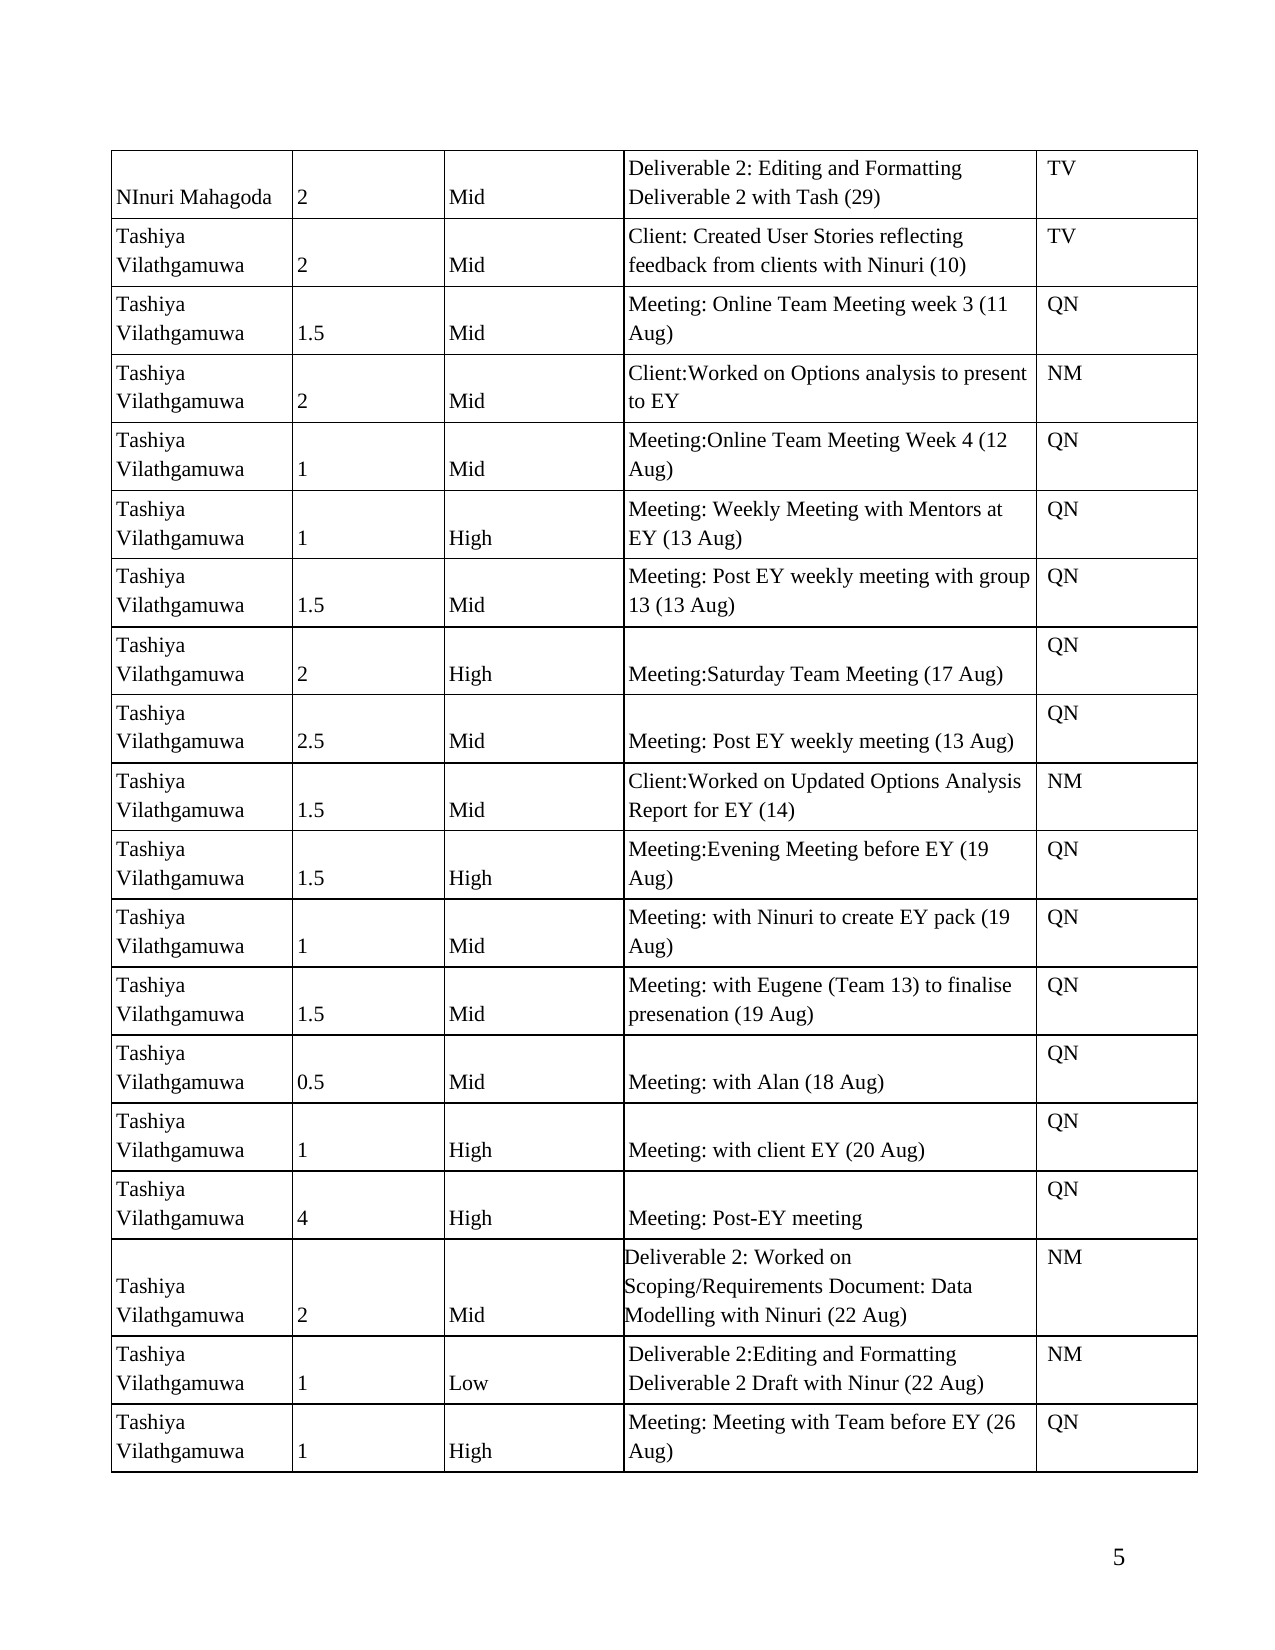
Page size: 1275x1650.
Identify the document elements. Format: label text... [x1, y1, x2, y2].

table_cell Deliverable 2: Editing and Formatting Deliverable 2 with Tash (29) [625, 151, 1036, 218]
table_cell 2 [293, 355, 444, 422]
table_cell High [445, 491, 623, 558]
table_cell Mid [445, 423, 623, 490]
table_cell 1 [293, 1405, 444, 1471]
table_cell Deliverable 2:Editing and Formatting Deliverable 2 Draft with Ninur (22 Aug) [625, 1337, 1036, 1403]
table_cell NM [1037, 355, 1197, 422]
table_cell Meeting:Online Team Meeting Week 4 (12 Aug) [625, 423, 1036, 490]
table_cell Meeting: Post EY weekly meeting with group 13 (13 Aug) [625, 559, 1036, 626]
table_cell Tashiya Vilathgamuwa [112, 1240, 292, 1335]
table_cell Meeting: Online Team Meeting week 3 (11 Aug) [625, 287, 1036, 354]
table_cell Client:Worked on Updated Options Analysis Report for EY (14) [625, 764, 1036, 830]
table_cell 1 [293, 491, 444, 558]
table_cell QN [1037, 1172, 1197, 1238]
table_cell Mid [445, 695, 623, 762]
table_cell 1 [293, 900, 444, 966]
table_cell High [445, 628, 623, 694]
table_cell 1 [293, 423, 444, 490]
table_cell Meeting:Saturday Team Meeting (17 Aug) [625, 628, 1036, 694]
table_cell 1 [293, 1104, 444, 1170]
table_cell TV [1037, 219, 1197, 286]
table_cell Meeting: Post EY weekly meeting (13 Aug) [625, 695, 1036, 762]
table_cell Mid [445, 1036, 623, 1102]
table_cell QN [1037, 900, 1197, 966]
table_cell 2 [293, 628, 444, 694]
table_cell QN [1037, 628, 1197, 694]
table_cell Tashiya Vilathgamuwa [112, 1104, 292, 1170]
table_cell High [445, 831, 623, 898]
table_cell Meeting: with Alan (18 Aug) [625, 1036, 1036, 1102]
table_cell Tashiya Vilathgamuwa [112, 423, 292, 490]
table_cell Tashiya Vilathgamuwa [112, 968, 292, 1034]
table_cell 1.5 [293, 968, 444, 1034]
table_cell Meeting: Meeting with Team before EY (26 Aug) [625, 1405, 1036, 1471]
table_cell TV [1037, 151, 1197, 218]
table_cell High [445, 1104, 623, 1170]
table_cell Meeting:Evening Meeting before EY (19 Aug) [625, 831, 1036, 898]
table_cell Mid [445, 900, 623, 966]
table_cell QN [1037, 1036, 1197, 1102]
table_cell 2 [293, 219, 444, 286]
table_cell Mid [445, 1240, 623, 1335]
table_cell Mid [445, 559, 623, 626]
table_cell High [445, 1405, 623, 1471]
table_cell Client:Worked on Options analysis to present to EY [625, 355, 1036, 422]
table_cell QN [1037, 1104, 1197, 1170]
table_cell Tashiya Vilathgamuwa [112, 764, 292, 830]
table_cell QN [1037, 695, 1197, 762]
table_cell Mid [445, 219, 623, 286]
table_cell QN [1037, 968, 1197, 1034]
table_cell QN [1037, 423, 1197, 490]
table_cell Meeting: with Ninuri to create EY pack (19 Aug) [625, 900, 1036, 966]
table_cell 4 [293, 1172, 444, 1238]
table_cell 1.5 [293, 559, 444, 626]
table_cell QN [1037, 559, 1197, 626]
table_cell Tashiya Vilathgamuwa [112, 355, 292, 422]
table_cell NInuri Mahagoda [112, 151, 292, 218]
table_cell 1 [293, 1337, 444, 1403]
table_cell Tashiya Vilathgamuwa [112, 559, 292, 626]
table_cell 2.5 [293, 695, 444, 762]
table_cell NM [1037, 1337, 1197, 1403]
table_cell Tashiya Vilathgamuwa [112, 287, 292, 354]
table_cell Meeting: Post-EY meeting [625, 1172, 1036, 1238]
table_cell 1.5 [293, 764, 444, 830]
table_cell QN [1037, 1405, 1197, 1471]
table_cell Tashiya Vilathgamuwa [112, 491, 292, 558]
table_cell QN [1037, 831, 1197, 898]
table_cell Mid [445, 968, 623, 1034]
table_cell Meeting: with client EY (20 Aug) [625, 1104, 1036, 1170]
table_cell Mid [445, 764, 623, 830]
table_cell Tashiya Vilathgamuwa [112, 1036, 292, 1102]
table_cell 2 [293, 151, 444, 218]
table_cell Client: Created User Stories reflecting feedback from clients with Ninuri (10) [625, 219, 1036, 286]
table_cell Tashiya Vilathgamuwa [112, 900, 292, 966]
table_cell NM [1037, 764, 1197, 830]
table_cell QN [1037, 287, 1197, 354]
table_cell Tashiya Vilathgamuwa [112, 695, 292, 762]
table_cell 0.5 [293, 1036, 444, 1102]
table_cell Tashiya Vilathgamuwa [112, 831, 292, 898]
table_cell Mid [445, 287, 623, 354]
table_cell Tashiya Vilathgamuwa [112, 1337, 292, 1403]
table_cell NM [1037, 1240, 1197, 1335]
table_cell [112, 1405, 292, 1471]
table_cell Tashiya Vilathgamuwa [112, 1172, 292, 1238]
table_cell 2 [293, 1240, 444, 1335]
table_cell Tashiya Vilathgamuwa [112, 219, 292, 286]
table_cell Meeting: Weekly Meeting with Mentors at EY (13 Aug) [625, 491, 1036, 558]
table_cell QN [1037, 491, 1197, 558]
table_cell 1.5 [293, 831, 444, 898]
table_cell Deliverable 2: Worked on Scoping/Requirements Document: Data Modelling with Ninuri (22 Aug) [625, 1240, 1036, 1335]
table_cell High [445, 1172, 623, 1238]
table_cell 1.5 [293, 287, 444, 354]
table_cell Mid [445, 151, 623, 218]
table_cell Meeting: with Eugene (Team 13) to finalise presenation (19 Aug) [625, 968, 1036, 1034]
table_cell Low [445, 1337, 623, 1403]
table_cell Mid [445, 355, 623, 422]
table_cell Tashiya Vilathgamuwa [112, 628, 292, 694]
